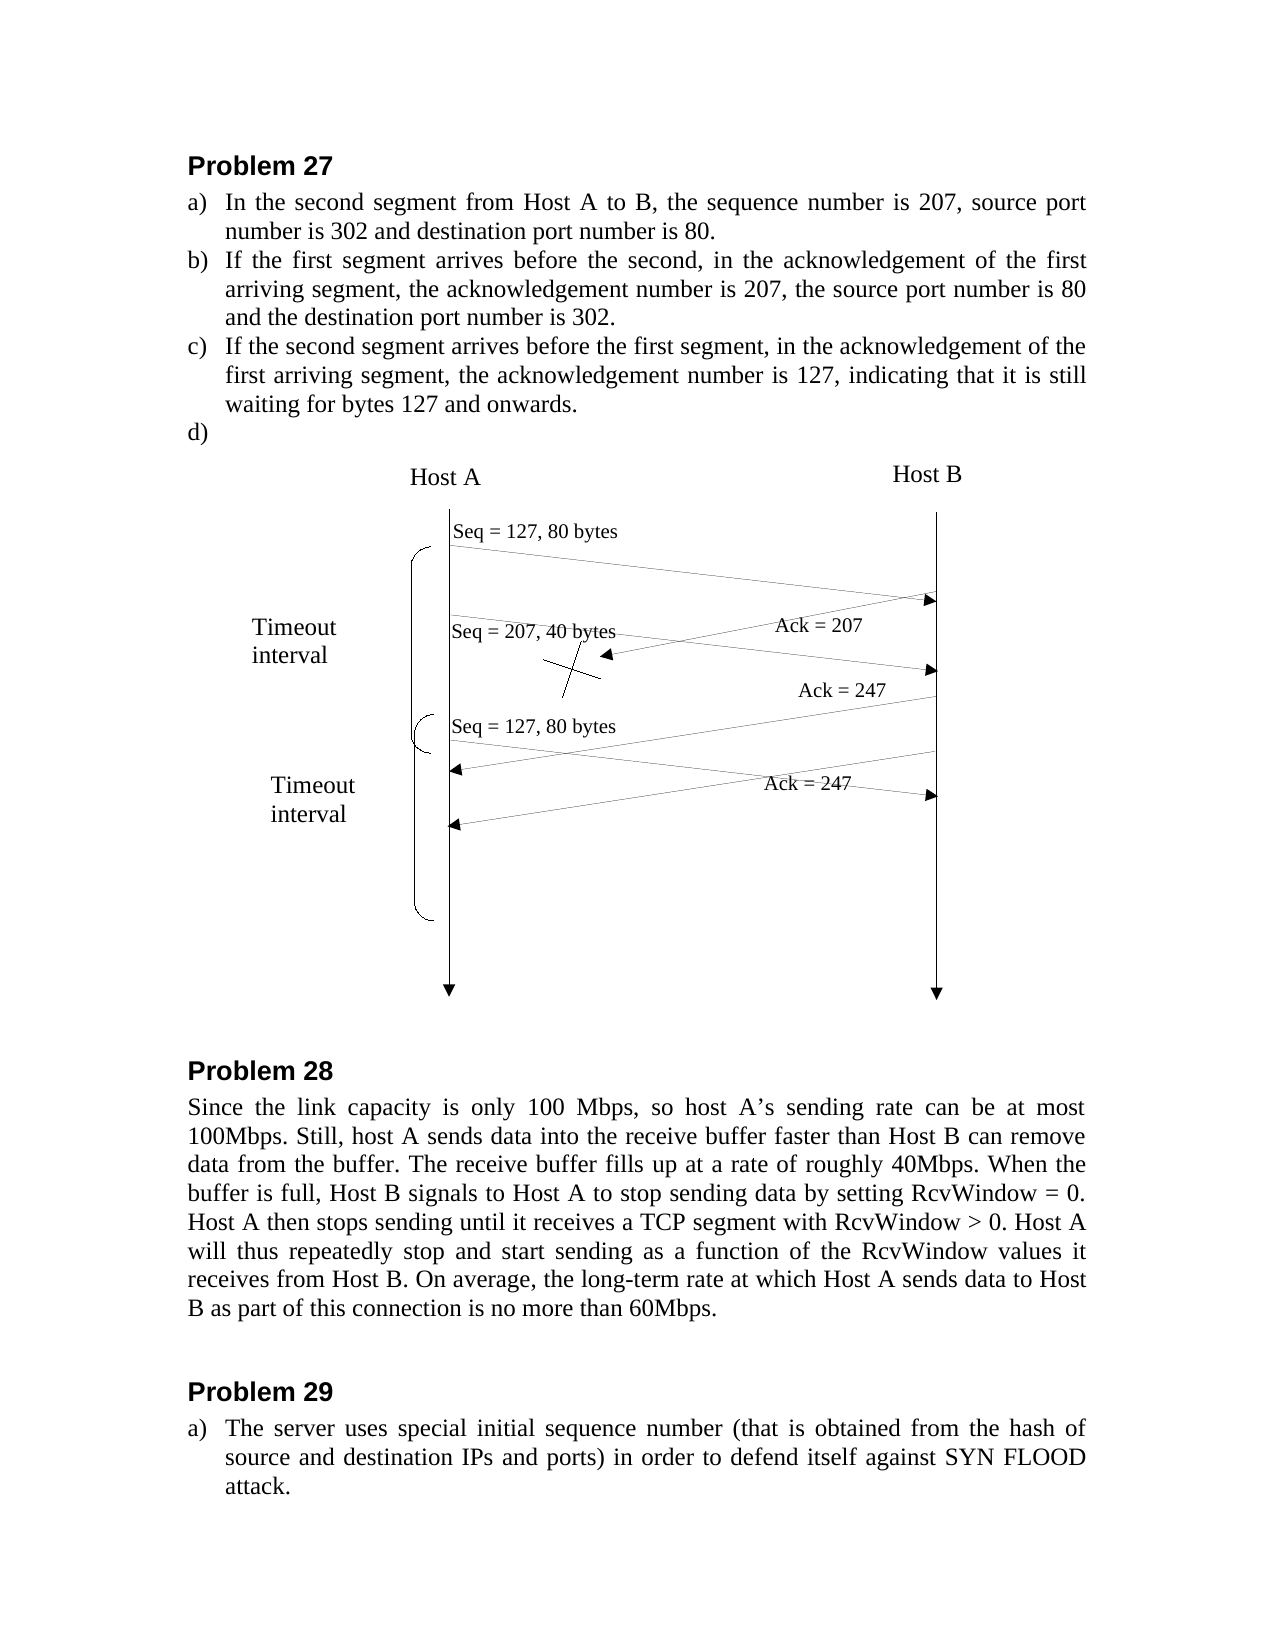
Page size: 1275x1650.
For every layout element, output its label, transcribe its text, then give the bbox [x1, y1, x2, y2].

subtitle Problem 28 [187, 1054, 1087, 1086]
subtitle If the first segment arrives before the second, in the acknowledgement of the first arriving segment, the acknowledgement number is 207, the source port number is 80 and the destination port number is 302. [187, 245, 1087, 331]
subtitle In the second segment from Host A to B, the sequence number is 207, source port number is 302 and destination port number is 80. [187, 187, 1087, 245]
subtitle Problem 27 [187, 150, 1087, 181]
subtitle Since the link capacity is only 100 Mbps, so host A’s sending rate can be at most 100Mbps. Still, host A sends data into the receive buffer faster than Host B can remove data from the buffer. The receive buffer fills up at a rate of roughly 40Mbps. When the buffer is full, Host B signals to Host A to stop sending data by setting RcvWindow = 0. Host A then stops sending until it receives a TCP segment with RcvWindow > 0. Host A will thus repeatedly stop and start sending as a function of the RcvWindow values it receives from Host B. On average, the long-term rate at which Host A sends data to Host B as part of this connection is no more than 60Mbps. [187, 1092, 1087, 1322]
subtitle The server uses special initial sequence number (that is obtained from the hash of source and destination IPs and ports) in order to defend itself against SYN FLOOD attack. [187, 1413, 1087, 1499]
subtitle Problem 29 [187, 1376, 1087, 1407]
subtitle If the second segment arrives before the first segment, in the acknowledgement of the first arriving segment, the acknowledgement number is 127, indicating that it is still waiting for bytes 127 and onwards. [187, 331, 1087, 417]
